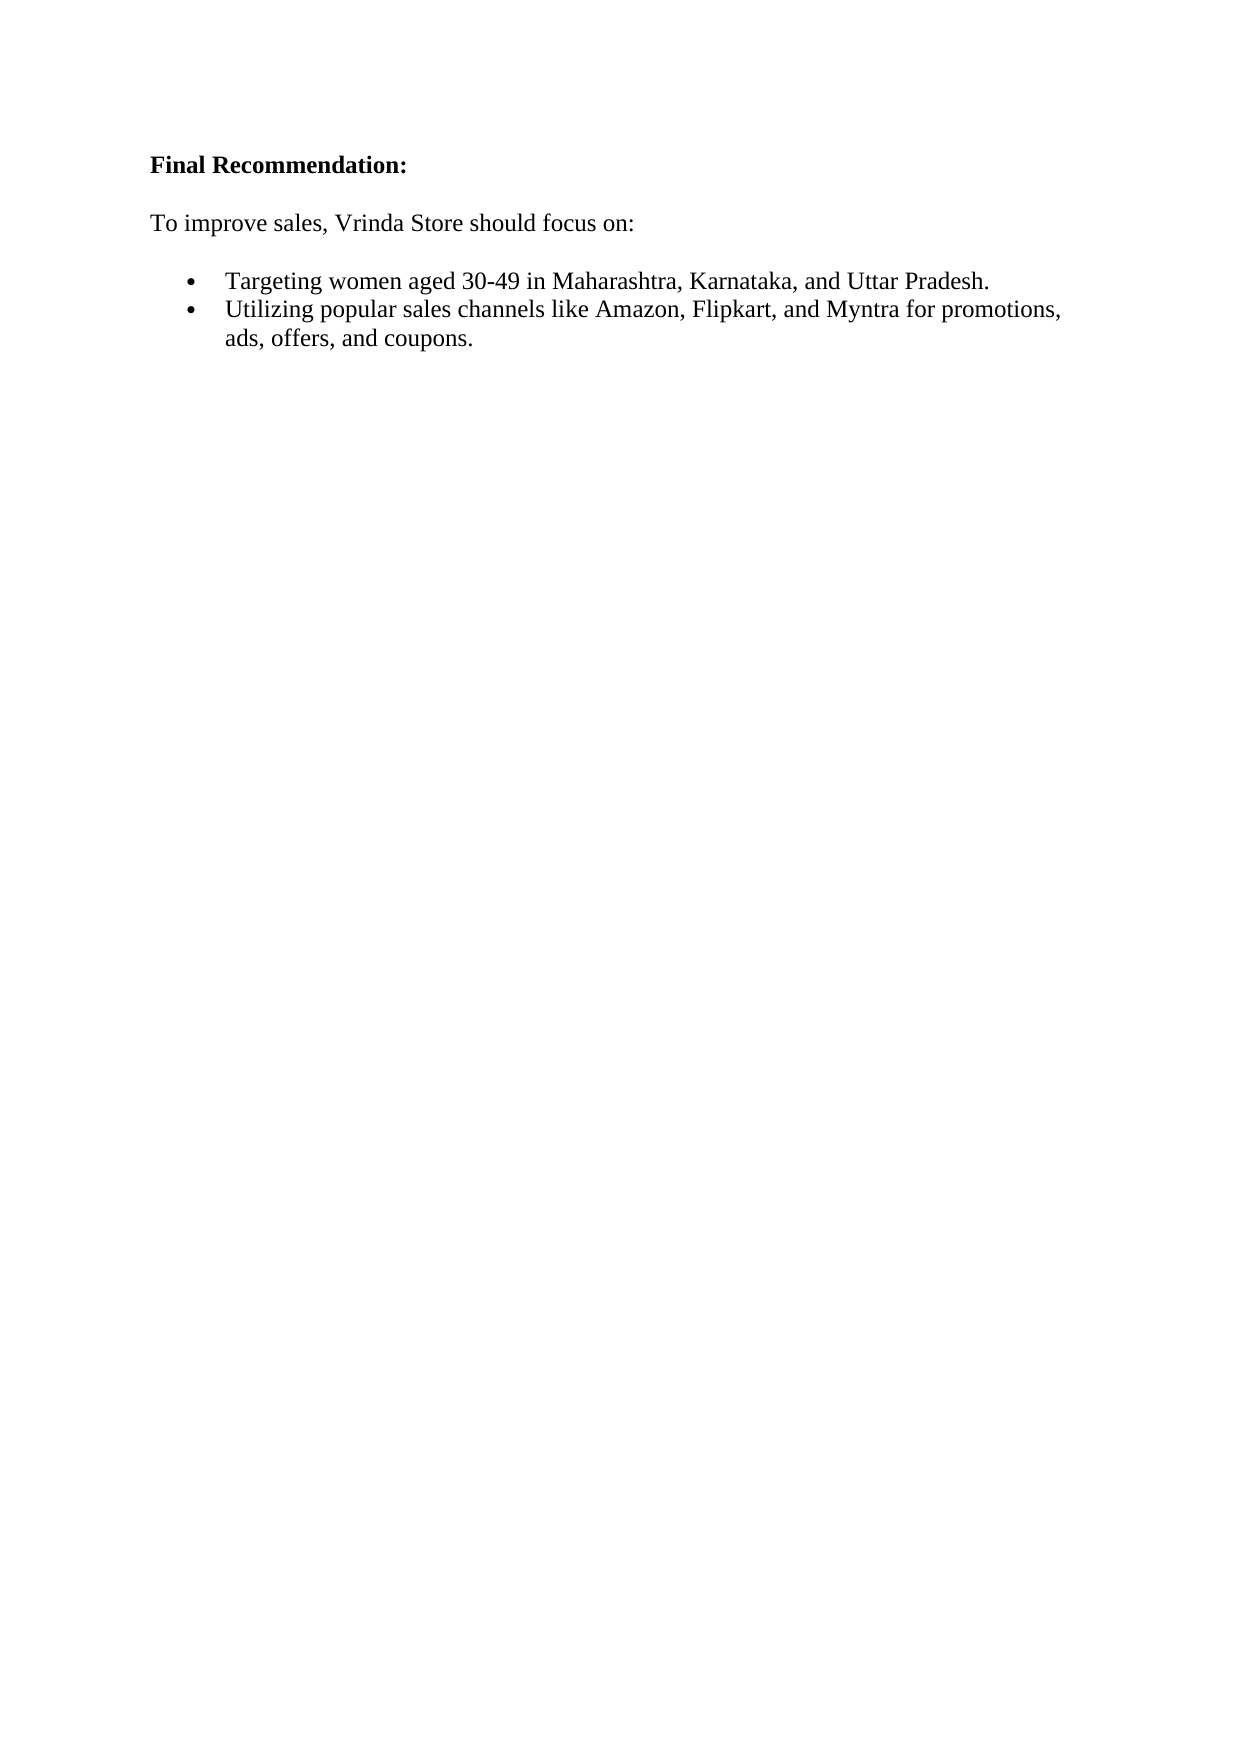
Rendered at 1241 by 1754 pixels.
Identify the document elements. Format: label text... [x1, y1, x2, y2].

text To improve sales, Vrinda Store should focus on: [150, 208, 1090, 237]
list Utilizing popular sales channels like Amazon, Flipkart, and Myntra for promotions, ads, offers, and coupons. [187, 294, 1090, 352]
text Final Recommendation: [150, 150, 1090, 179]
list Targeting women aged 30-49 in Maharashtra, Karnataka, and Uttar Pradesh. [187, 266, 1090, 294]
